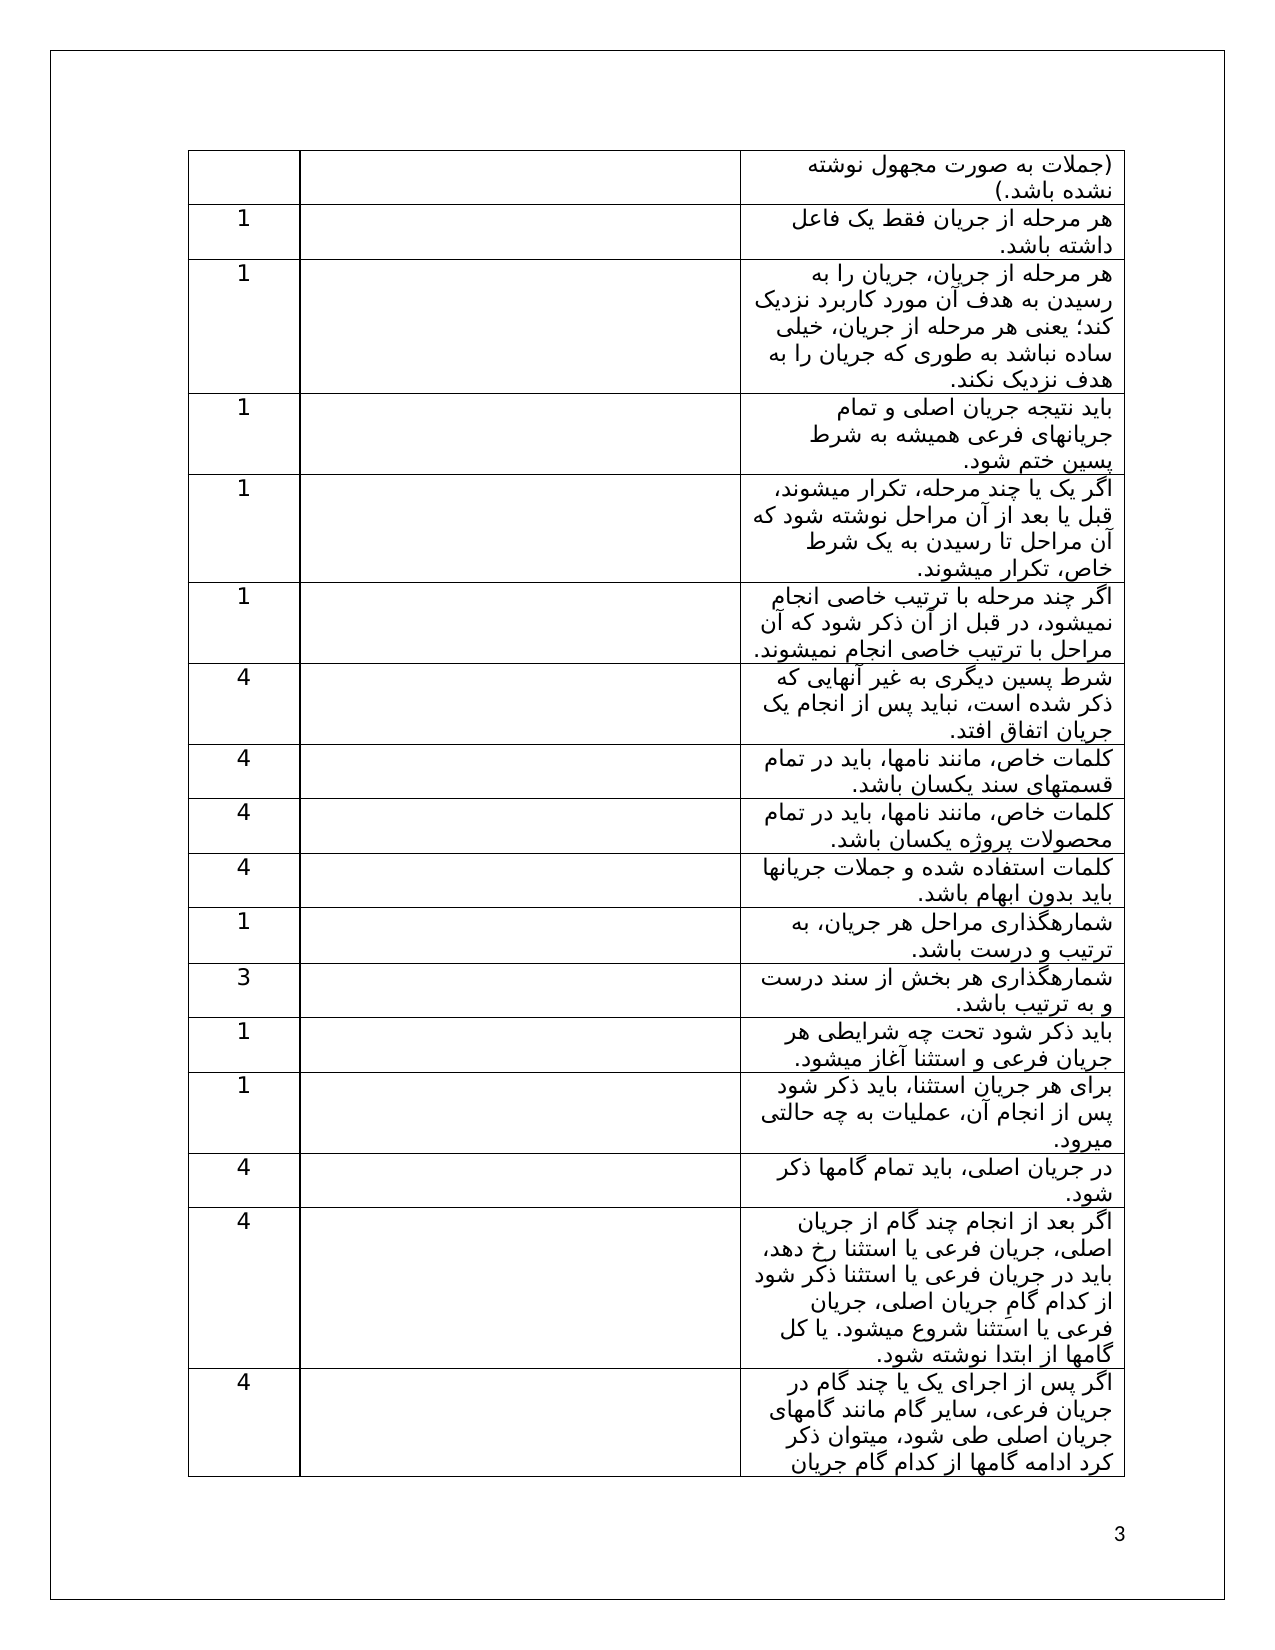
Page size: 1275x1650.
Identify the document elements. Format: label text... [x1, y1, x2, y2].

table_cell 4 [189, 799, 299, 853]
table_cell 1 [189, 394, 299, 474]
table_cell [301, 799, 740, 853]
table_cell [301, 1208, 740, 1368]
table_cell [301, 964, 740, 1017]
table_cell 1 [189, 475, 299, 582]
table_cell اگر چند مرحله با ترتیب خاصی انجام نمی‎شود، در قبل از آن ذکر شود که آن مراحل با ترتیب خاصی انجام نمی‎‏‎شوند. [741, 583, 1124, 663]
table_cell 1 [189, 1073, 299, 1153]
table_cell 1 [189, 260, 299, 393]
table_cell کلمات خاص، مانند نام‎ها، باید در تمام محصولات پروژه یکسان باشد. [741, 799, 1124, 853]
table_cell [301, 205, 740, 259]
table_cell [741, 1369, 1124, 1476]
table_cell 4 [189, 1208, 299, 1368]
table_cell شرط پسین دیگری به غیر آنهایی که ذکر شده است، نباید پس از انجام یک جریان اتفاق افتد. [741, 664, 1124, 744]
table_cell [301, 1073, 740, 1153]
table_cell [301, 745, 740, 798]
table_cell کلمات خاص، مانند نام‎ها، باید در تمام قسمت‎های سند یکسان باشد. [741, 745, 1124, 798]
table_cell 1 [189, 908, 299, 963]
table_cell 4 [189, 664, 299, 744]
table_cell 3 [189, 964, 299, 1017]
table_cell 4 [189, 854, 299, 907]
table_cell 1 [189, 1018, 299, 1072]
table_cell کلمات استفاده شده و جملات جریان‎ها باید بدون ابهام باشد. [741, 854, 1124, 907]
table_cell [301, 260, 740, 393]
table_cell هر مرحله از جریان فقط یک فاعل داشته باشد. [741, 205, 1124, 259]
table_cell [301, 854, 740, 907]
table_cell شماره‎گذاری مراحل هر جریان، به ترتیب و درست باشد. [741, 908, 1124, 963]
table_cell 1 [189, 205, 299, 259]
table_cell 1 [189, 151, 299, 204]
table_cell اگر بعد از انجام چند گام از جریان اصلی، جریان فرعی یا استثنا رخ دهد، باید در جریان فرعی یا استثنا ذکر شود از کدام گامِ جریان اصلی، جریان فرعی یا استثنا شروع می‎شود. یا کل گام‎ها از ابتدا نوشته شود. [741, 1208, 1124, 1368]
table_cell در جریان اصلی، باید تمام گام‎ها ذکر شود. [741, 1154, 1124, 1207]
table_cell [301, 1154, 740, 1207]
table_cell [301, 394, 740, 474]
table_cell باید نتیجه جریان اصلی و تمام جریان‎های فرعی همیشه به شرط پسین ختم شود. [741, 394, 1124, 474]
table_cell اگر یک یا چند مرحله، تکرار می‎شوند، قبل یا بعد از آن مراحل نوشته شود که آن مراحل تا رسیدن به یک شرط خاص، تکرار می‎شوند. [741, 475, 1124, 582]
table_cell 4 [189, 1369, 299, 1476]
table_cell هر مرحله از جریان، جریان را به رسیدن به هدف آن مورد کاربرد نزدیک کند؛ یعنی هر مرحله از جریان، خیلی ساده نباشد به طوری که جریان را به هدف نزدیک نکند. [741, 260, 1124, 393]
table_cell [301, 908, 740, 963]
table_cell باید ذکر شود تحت چه شرایطی هر جریان فرعی و استثنا آغاز می‎شود. [741, 1018, 1124, 1072]
table_cell 4 [189, 1154, 299, 1207]
table_cell [301, 151, 740, 204]
table_cell 4 [189, 745, 299, 798]
table_cell شماره‎گذاری هر بخش از سند درست و به ترتیب باشد. [741, 964, 1124, 1017]
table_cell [741, 151, 1124, 204]
table_cell [301, 583, 740, 663]
table_cell برای هر جریان استثنا، باید ذکر شود پس از انجام آن، عملیات به چه حالتی می‎رود. [741, 1073, 1124, 1153]
table_cell 1 [189, 583, 299, 663]
table_cell [301, 475, 740, 582]
table_cell [301, 1018, 740, 1072]
table_cell [301, 664, 740, 744]
table_cell [301, 1369, 740, 1476]
